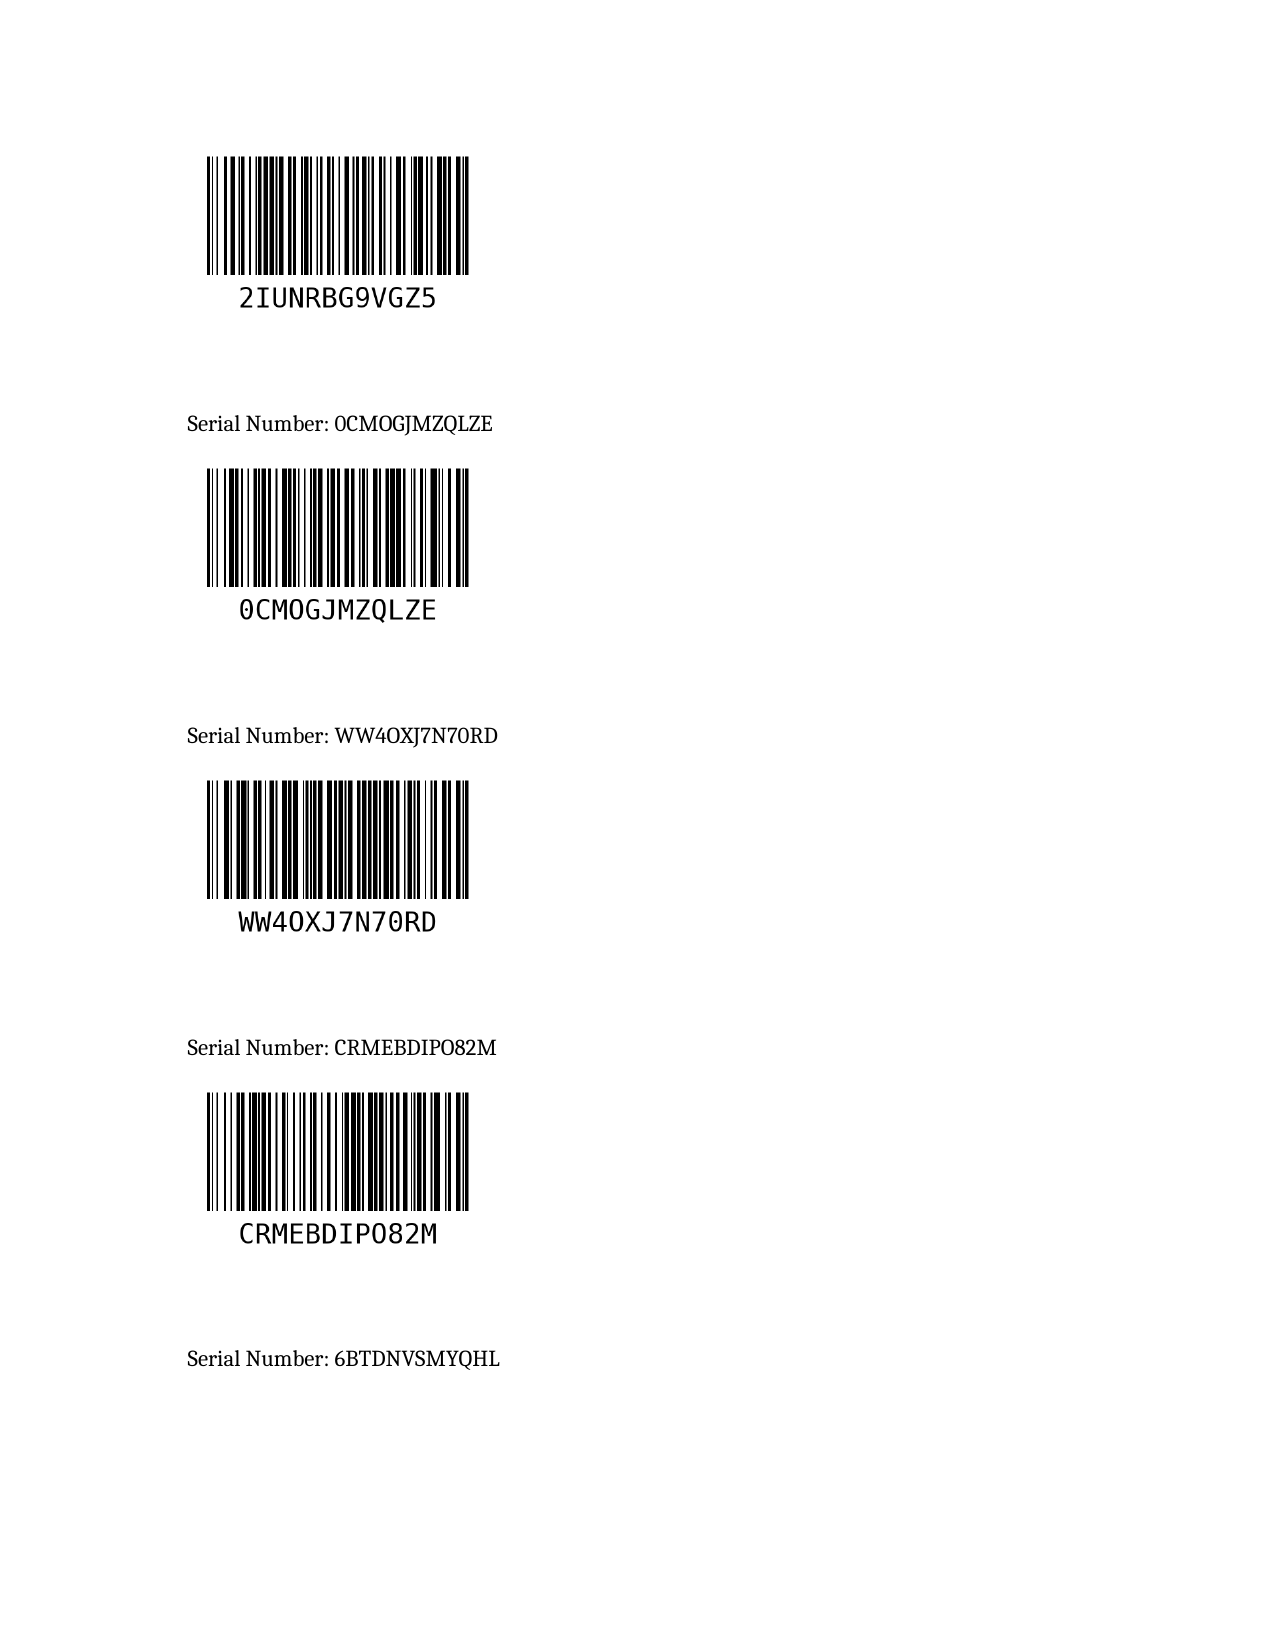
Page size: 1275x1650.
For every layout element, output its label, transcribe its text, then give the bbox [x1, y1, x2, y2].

picture [187, 1085, 488, 1271]
text Serial Number: WW4OXJ7N70RD [187, 722, 1087, 749]
text Serial Number: CRMEBDIPO82M [187, 1034, 1087, 1061]
text Serial Number: 6BTDNVSMYQHL [187, 1346, 1087, 1372]
picture [187, 150, 488, 335]
picture [187, 773, 488, 959]
picture [187, 461, 488, 647]
text Serial Number: 0CMOGJMZQLZE [187, 411, 1087, 437]
